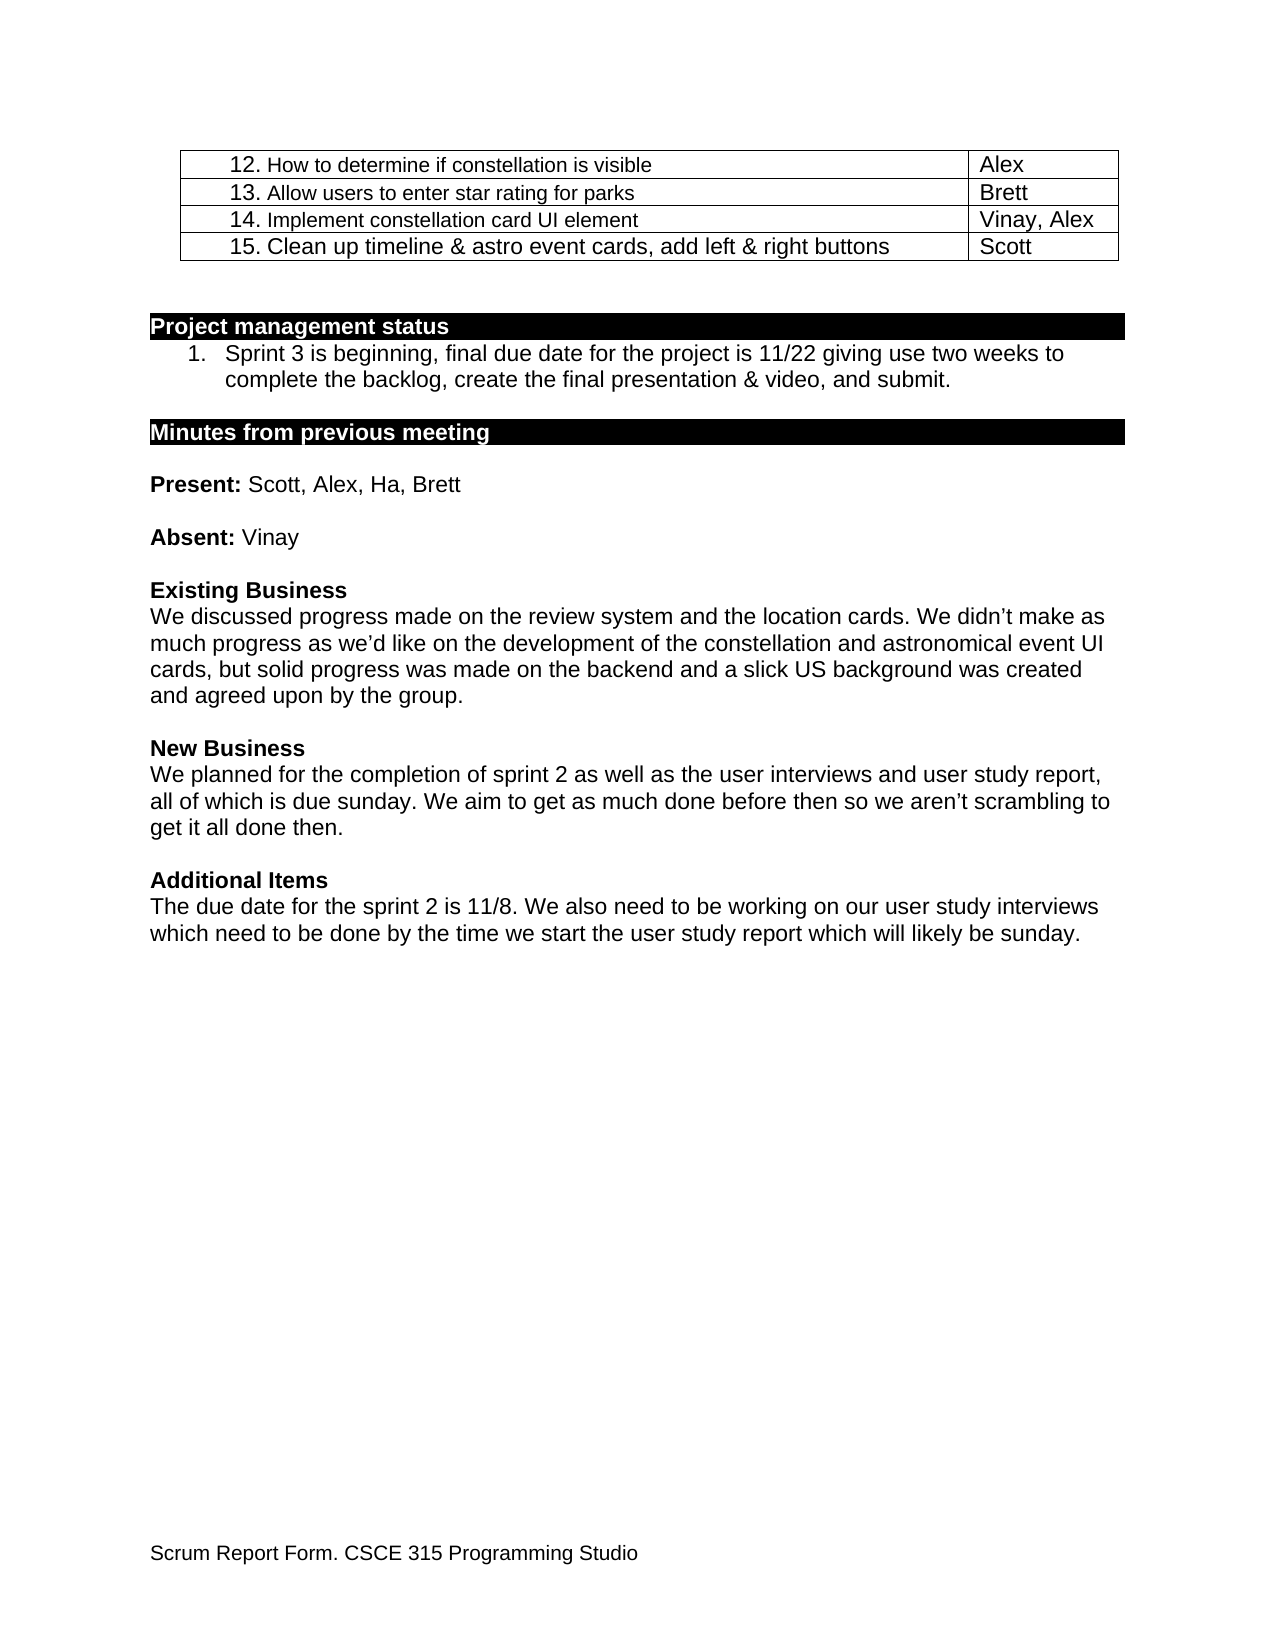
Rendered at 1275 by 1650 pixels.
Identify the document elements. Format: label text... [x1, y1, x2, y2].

text Minutes from previous meeting [150, 419, 1125, 445]
list Sprint 3 is beginning, final due date for the project is 11/22 giving use two weeks to complete the backlog, create the final presentation & video, and submit. [187, 340, 1125, 392]
text Project management status [150, 313, 1125, 340]
table_cell Brett [969, 179, 1118, 205]
text New Business [150, 735, 1125, 761]
table_cell How to determine if constellation is visible [181, 151, 968, 177]
text We planned for the completion of sprint 2 as well as the user interviews and user study report, all of which is due sunday. We aim to get as much done before then so we aren’t scrambling to get it all done then. [150, 761, 1125, 840]
text Present: Scott, Alex, Ha, Brett [150, 471, 1125, 498]
text Existing Business [150, 577, 1125, 603]
table_cell Implement constellation card UI element [181, 206, 968, 232]
table_cell Vinay, Alex [969, 206, 1118, 232]
text We discussed progress made on the review system and the location cards. We didn’t make as much progress as we’d like on the development of the constellation and astronomical event UI cards, but solid progress was made on the backend and a slick US background was created and agreed upon by the group. [150, 603, 1125, 709]
text Additional Items [150, 867, 1125, 893]
text The due date for the sprint 2 is 11/8. We also need to be working on our user study interviews which need to be done by the time we start the user study report which will likely be sunday. [150, 893, 1125, 946]
table_cell Clean up timeline & astro event cards, add left & right buttons [181, 233, 968, 259]
text Absent: Vinay [150, 524, 1125, 551]
table_cell Allow users to enter star rating for parks [181, 179, 968, 205]
table_cell Scott [969, 233, 1118, 259]
table_cell Alex [969, 151, 1118, 177]
